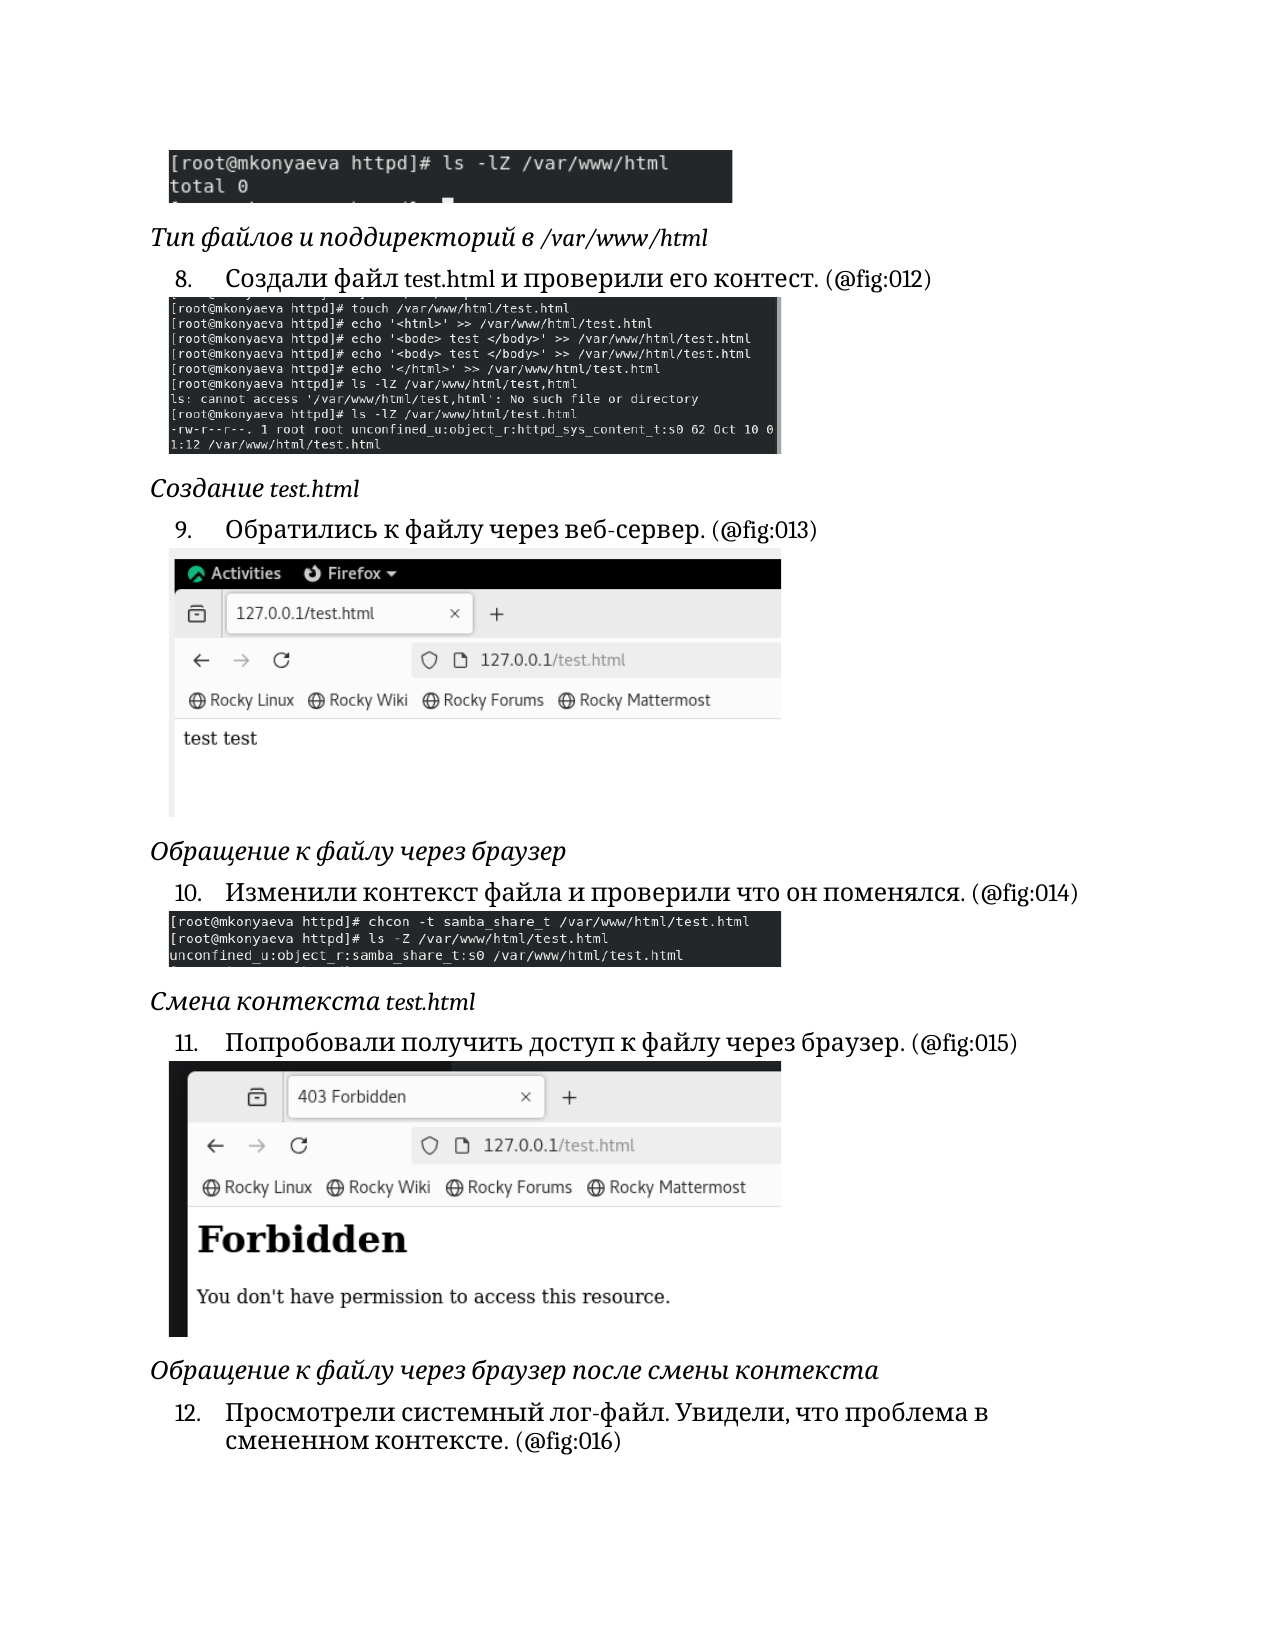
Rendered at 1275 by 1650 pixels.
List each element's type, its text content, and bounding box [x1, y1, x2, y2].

text Создание test.html [150, 475, 1125, 503]
text Обращение к файлу через браузер [150, 838, 1125, 867]
text Обращение к файлу через браузер после смены контекста [150, 1357, 1125, 1386]
list Просмотрели системный лог-файл. Увидели, что проблема в смененном контексте. (@fig:016) [175, 1398, 1125, 1456]
list Создали файл test.html и проверили его контест. (@fig:012) [175, 265, 1125, 294]
picture [168, 1061, 782, 1337]
list Изменили контекст файла и проверили что он поменялся. (@fig:014) [175, 879, 1125, 908]
list Обратились к файлу через веб-сервер. (@fig:013) [175, 516, 1125, 545]
text Смена контекста test.html [150, 988, 1125, 1016]
list Попробовали получить доступ к файлу через браузер. (@fig:015) [175, 1029, 1125, 1058]
picture [168, 297, 782, 454]
picture [168, 150, 733, 203]
picture [168, 911, 782, 967]
picture [168, 548, 782, 817]
text Тип файлов и поддиректорий в /var/www/html [150, 224, 1125, 252]
